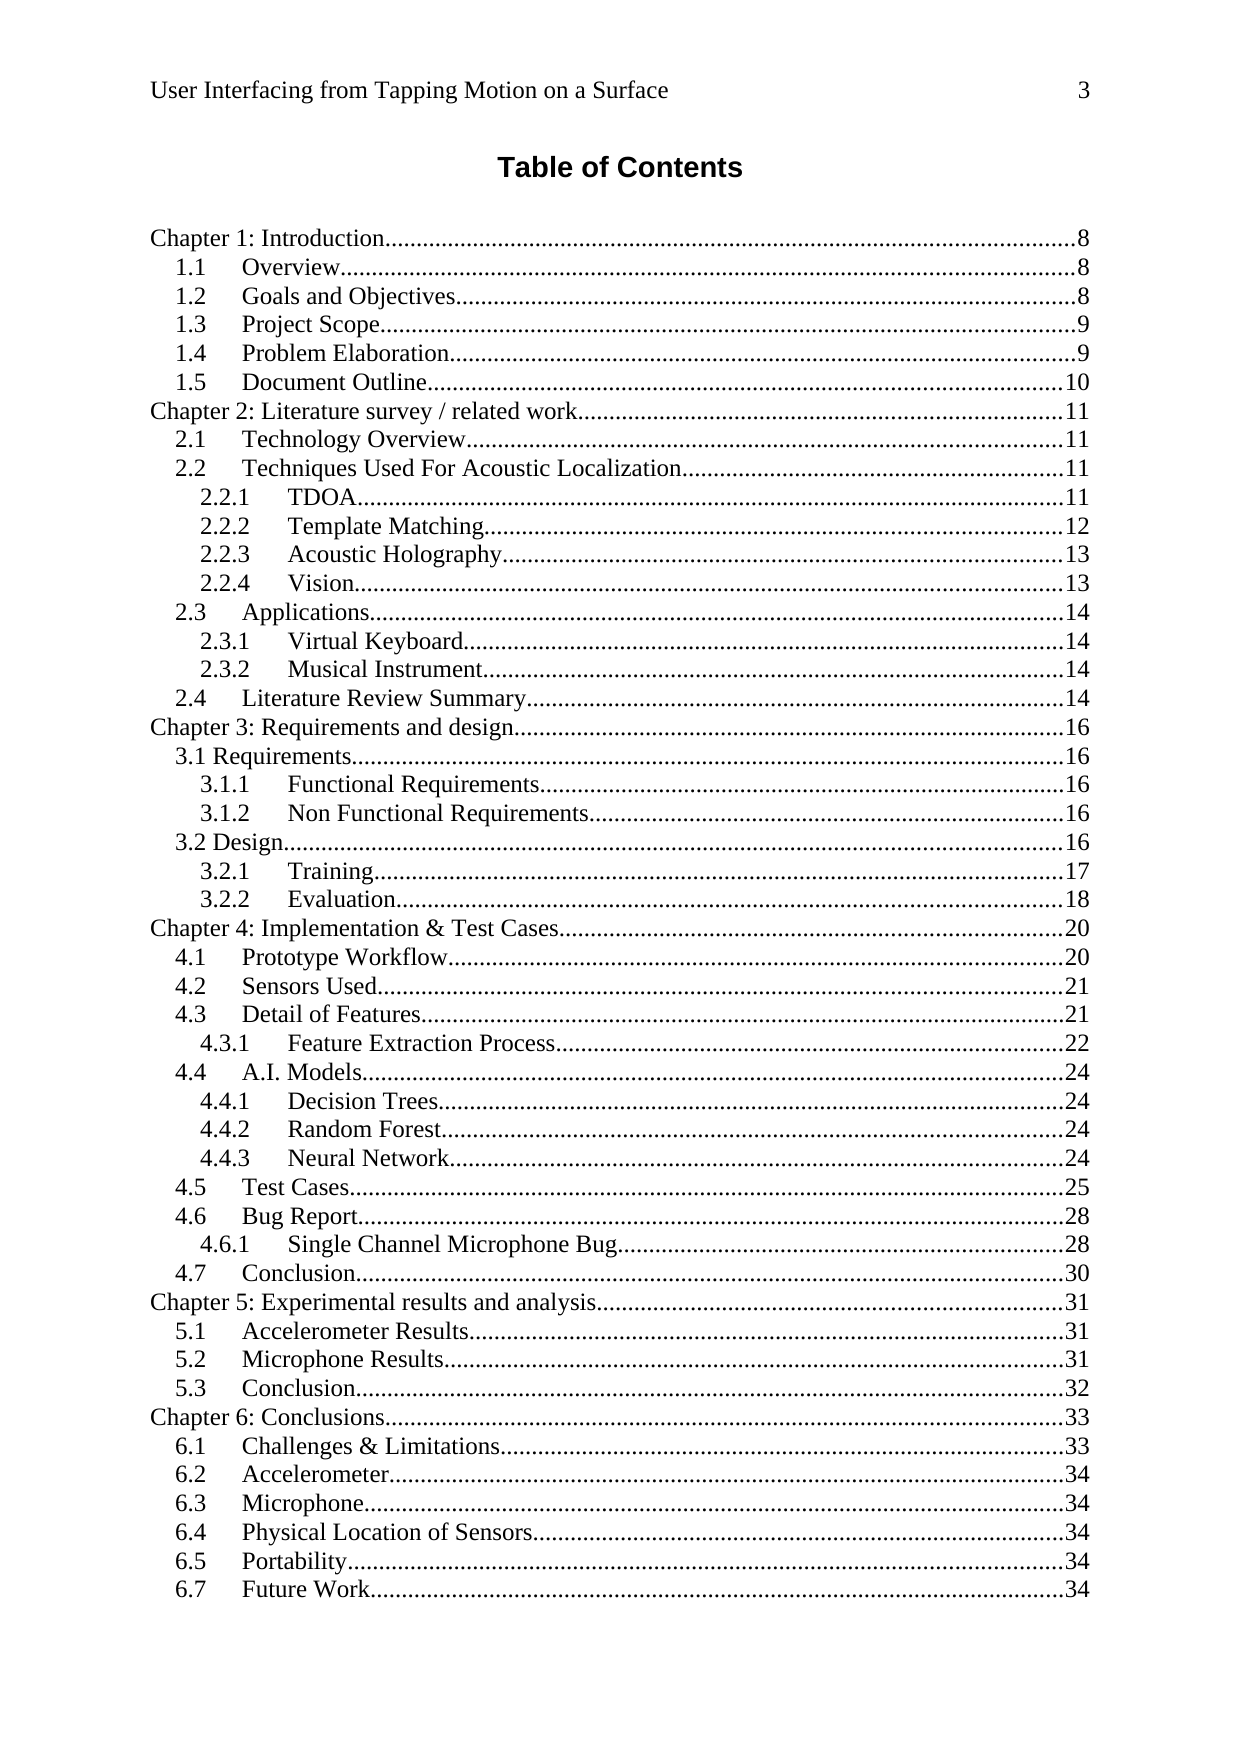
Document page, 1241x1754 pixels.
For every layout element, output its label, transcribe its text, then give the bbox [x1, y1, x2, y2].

text 2.2 Techniques Used For Acoustic Localization 11 [175, 453, 1090, 482]
text 4.6 Bug Report 28 [175, 1201, 1090, 1229]
text 4.1 Prototype Workflow 20 [175, 942, 1090, 971]
text 1.3 Project Scope 9 [175, 309, 1090, 338]
text Chapter 4: Implementation & Test Cases 20 [150, 913, 1090, 942]
text 3.1.1 Functional Requirements 16 [200, 769, 1090, 798]
text Chapter 2: Literature survey / related work 11 [150, 396, 1090, 424]
text 6.7 Future Work 34 [175, 1574, 1090, 1603]
text 4.6.1 Single Channel Microphone Bug 28 [200, 1229, 1090, 1258]
text 5.2 Microphone Results 31 [175, 1344, 1090, 1373]
text 3.1 Requirements 16 [175, 741, 1090, 769]
subtitle Table of Contents [150, 150, 1090, 183]
text 1.5 Document Outline 10 [175, 367, 1090, 396]
text 2.3.1 Virtual Keyboard 14 [200, 626, 1090, 654]
text 2.1 Technology Overview 11 [175, 424, 1090, 453]
text 1.2 Goals and Objectives 8 [175, 281, 1090, 309]
text 6.4 Physical Location of Sensors 34 [175, 1517, 1090, 1546]
text 6.5 Portability 34 [175, 1546, 1090, 1574]
text 2.2.4 Vision 13 [200, 568, 1090, 597]
text Chapter 1: Introduction 8 [150, 223, 1090, 252]
text 4.5 Test Cases 25 [175, 1172, 1090, 1201]
text 6.2 Accelerometer 34 [175, 1459, 1090, 1488]
text 4.4.2 Random Forest 24 [200, 1114, 1090, 1143]
text 4.3 Detail of Features 21 [175, 999, 1090, 1028]
text 3.2 Design 16 [175, 827, 1090, 856]
text 4.4.3 Neural Network 24 [200, 1143, 1090, 1172]
text 4.2 Sensors Used 21 [175, 971, 1090, 999]
text 6.1 Challenges & Limitations 33 [175, 1431, 1090, 1459]
text 4.3.1 Feature Extraction Process 22 [200, 1028, 1090, 1057]
text Chapter 6: Conclusions 33 [150, 1402, 1090, 1431]
text 3.1.2 Non Functional Requirements 16 [200, 798, 1090, 827]
text 1.1 Overview 8 [175, 252, 1090, 281]
text 6.3 Microphone 34 [175, 1488, 1090, 1517]
text 1.4 Problem Elaboration 9 [175, 338, 1090, 367]
text Chapter 3: Requirements and design 16 [150, 712, 1090, 741]
text 3.2.1 Training 17 [200, 856, 1090, 884]
text 5.3 Conclusion 32 [175, 1373, 1090, 1402]
text 2.3 Applications 14 [175, 597, 1090, 626]
text 2.4 Literature Review Summary 14 [175, 683, 1090, 712]
text 4.4 A.I. Models 24 [175, 1057, 1090, 1086]
text 5.1 Accelerometer Results 31 [175, 1316, 1090, 1344]
text 4.7 Conclusion 30 [175, 1258, 1090, 1287]
text 4.4.1 Decision Trees 24 [200, 1086, 1090, 1114]
text 2.2.2 Template Matching 12 [200, 511, 1090, 539]
text 2.2.1 TDOA 11 [200, 482, 1090, 511]
text Chapter 5: Experimental results and analysis 31 [150, 1287, 1090, 1316]
text 2.3.2 Musical Instrument 14 [200, 654, 1090, 683]
text 2.2.3 Acoustic Holography 13 [200, 539, 1090, 568]
text 3.2.2 Evaluation 18 [200, 884, 1090, 913]
